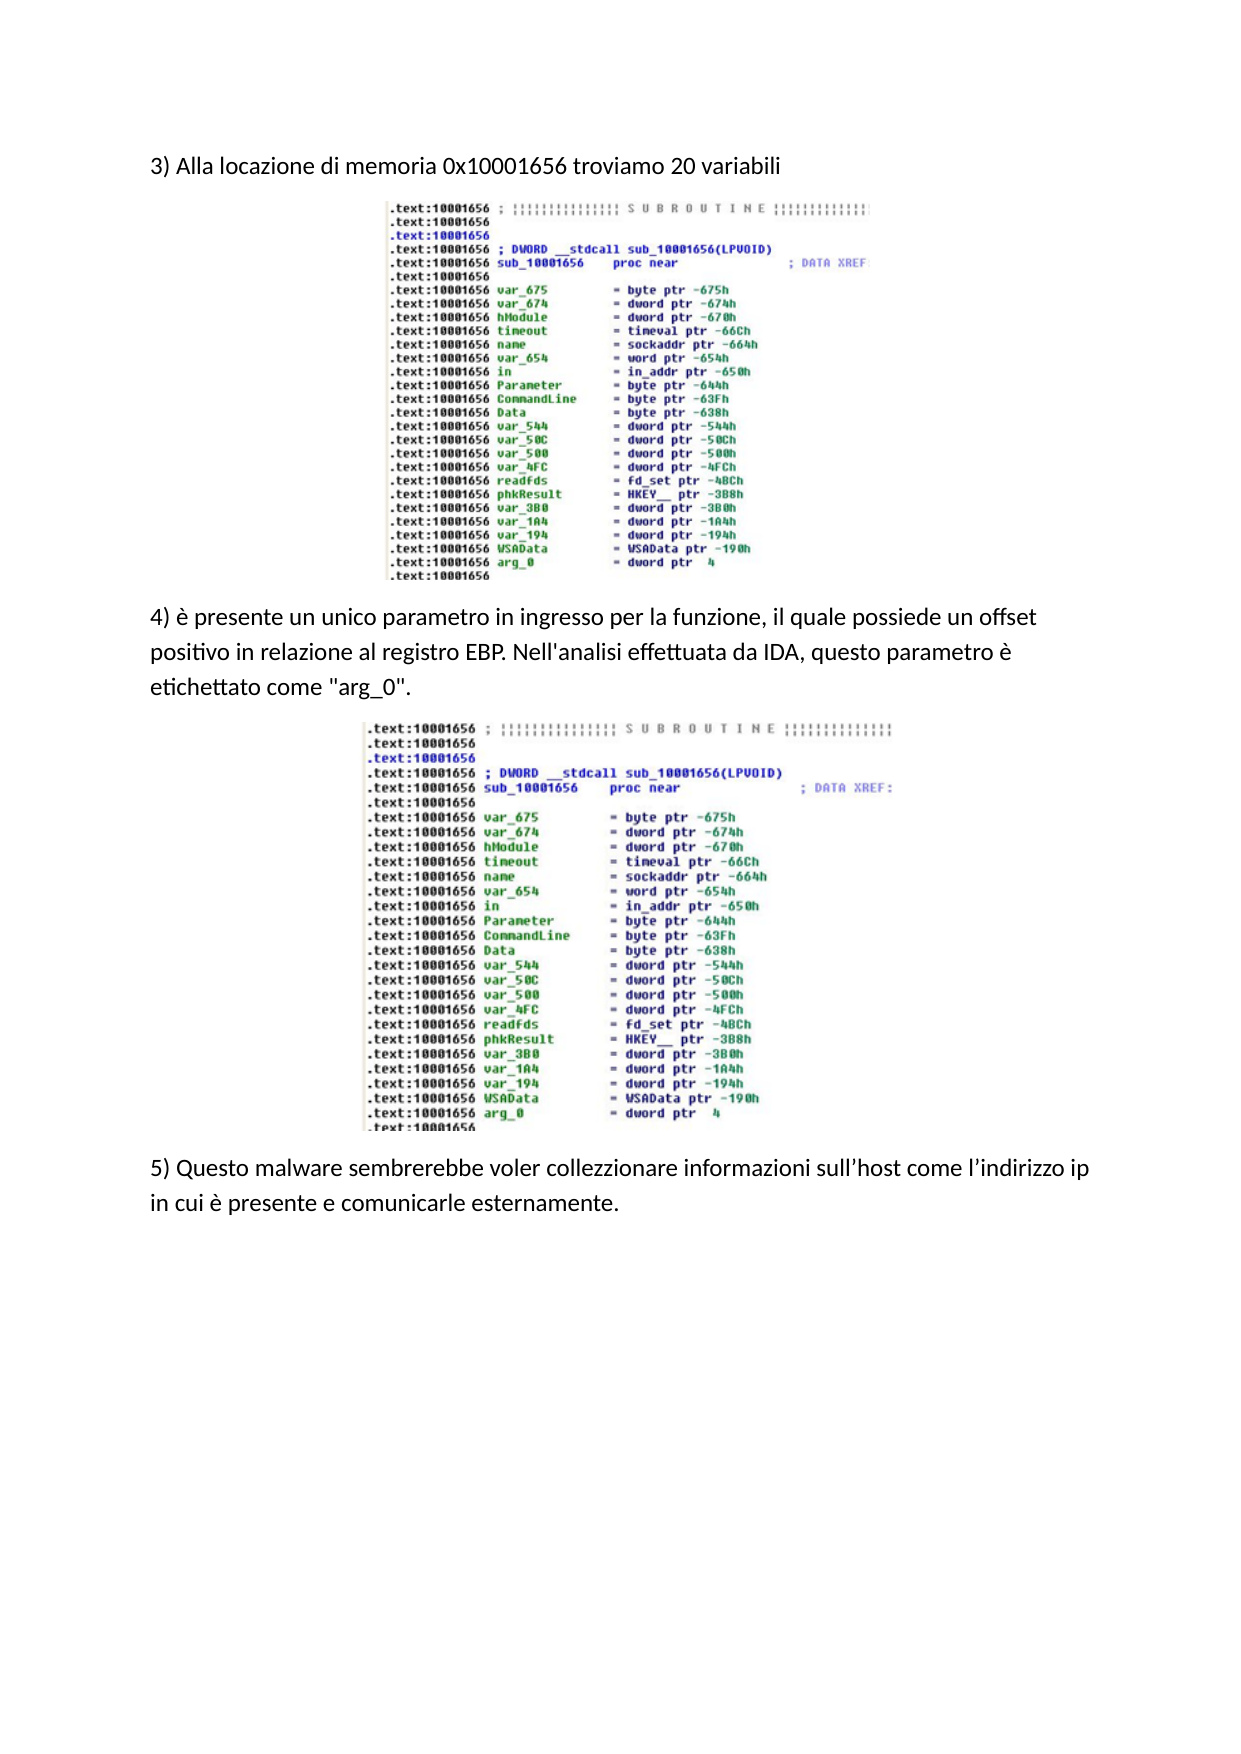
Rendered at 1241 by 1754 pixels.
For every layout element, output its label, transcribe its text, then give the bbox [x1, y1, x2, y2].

text 5) Questo malware sembrerebbe voler collezzionare informazioni sull’host come l’indirizzo ip in cui è presente e comunicarle esternamente. [150, 1152, 1090, 1217]
text 3) Alla locazione di memoria 0x10001656 troviamo 20 variabili [150, 150, 1090, 181]
text 4) è presente un unico parametro in ingresso per la funzione, il quale possiede un offset positivo in relazione al registro EBP. Nell'analisi effettuata da IDA, questo parametro è etichettato come "arg_0". [150, 601, 1090, 701]
